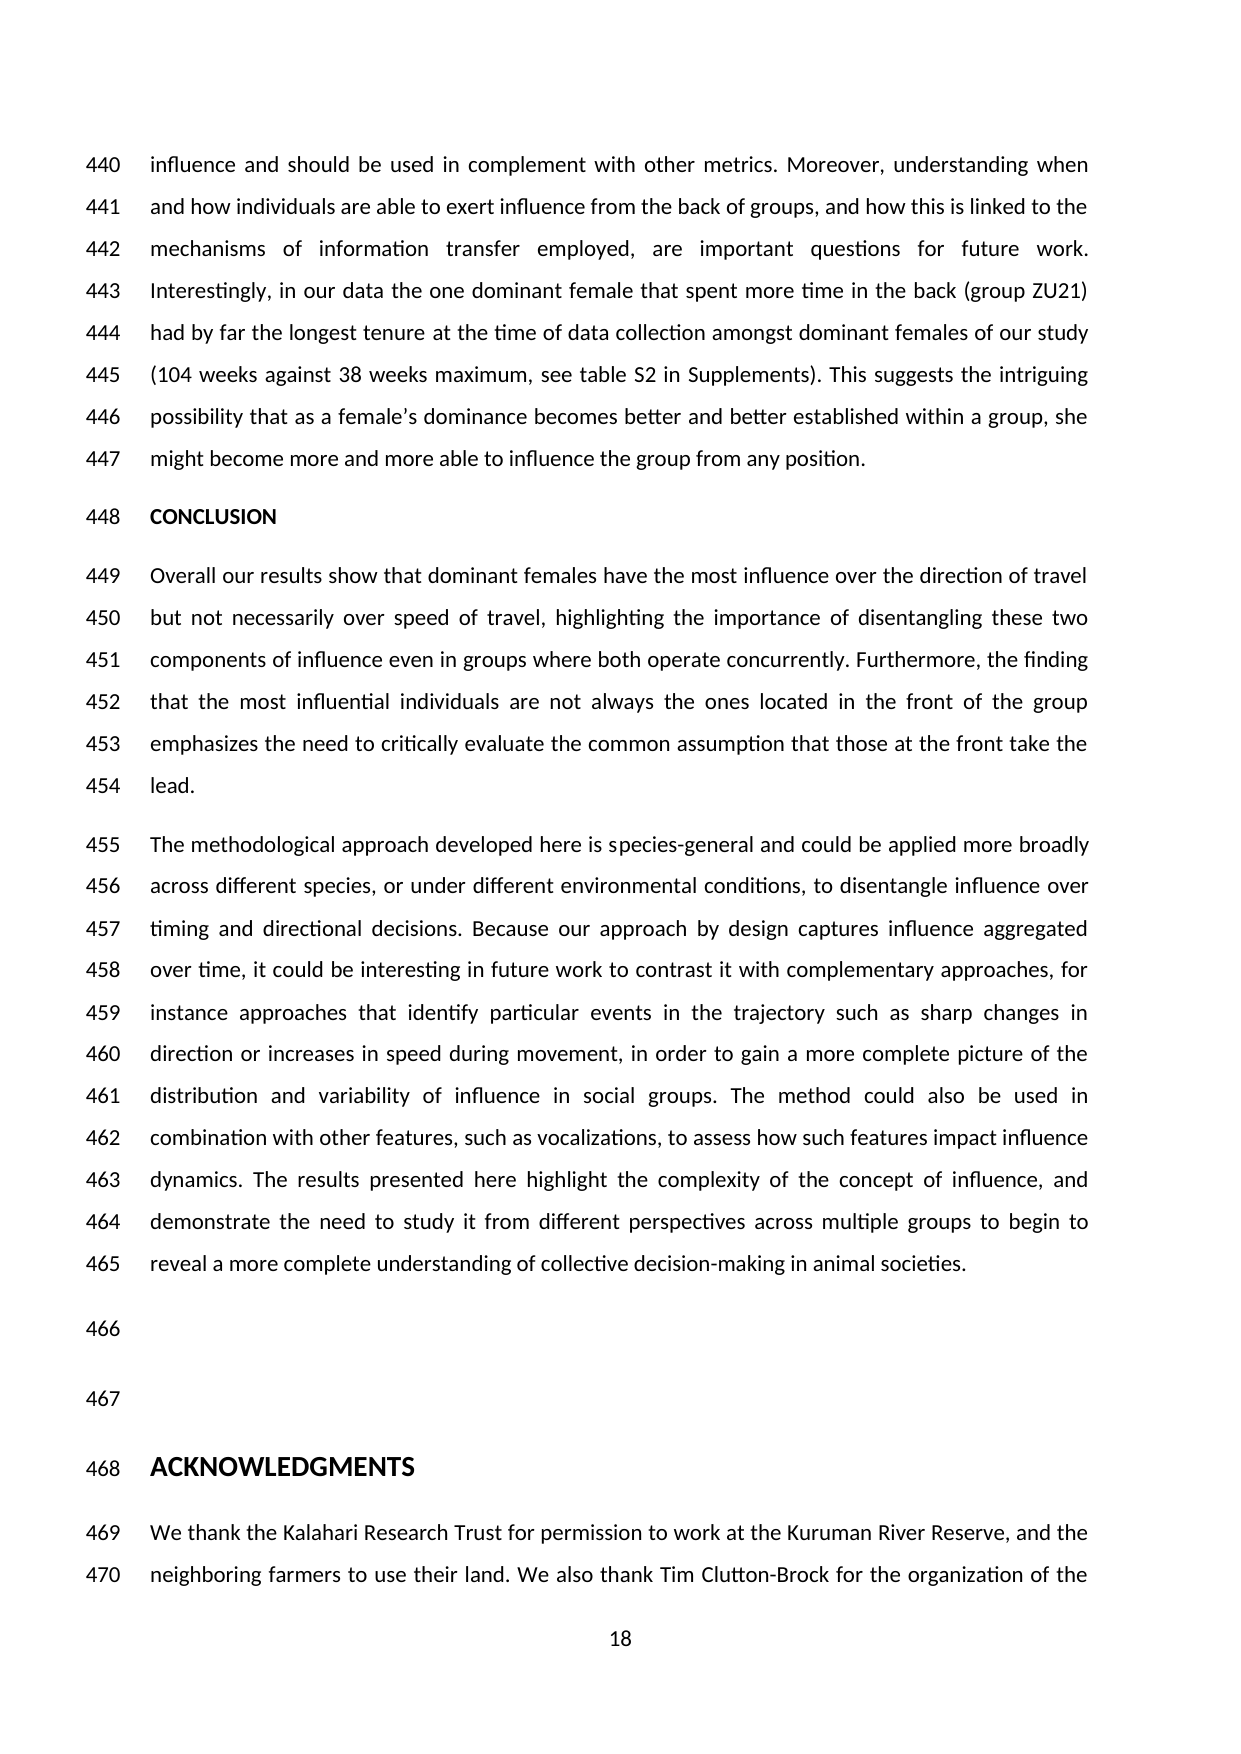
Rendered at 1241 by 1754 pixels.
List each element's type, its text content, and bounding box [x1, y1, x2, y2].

text ACKNOWLEDGMENTS [150, 1448, 1090, 1484]
text CONCLUSION [150, 502, 1090, 531]
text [150, 1518, 1090, 1588]
text Overall our results show that dominant females have the most influence over the direction of travel but not necessarily over speed of travel, highlighting the importance of disentangling these two components of influence even in groups where both operate concurrently. Furthermore, the finding that the most influential individuals are not always the ones located in the front of the group emphasizes the need to critically evaluate the common assumption that those at the front take the lead. [150, 561, 1090, 799]
text The methodological approach developed here is species-general and could be applied more broadly across different species, or under different environmental conditions, to disentangle influence over timing and directional decisions. Because our approach by design captures influence aggregated over time, it could be interesting in future work to contrast it with complementary approaches, for instance approaches that identify particular events in the trajectory such as sharp changes in direction or increases in speed during movement, in order to gain a more complete picture of the distribution and variability of influence in social groups. The method could also be used in combination with other features, such as vocalizations, to assess how such features impact influence dynamics. The results presented here highlight the complexity of the concept of influence, and demonstrate the need to study it from different perspectives across multiple groups to begin to reveal a more complete understanding of collective decision-making in animal societies. [150, 830, 1090, 1277]
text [150, 150, 1090, 472]
